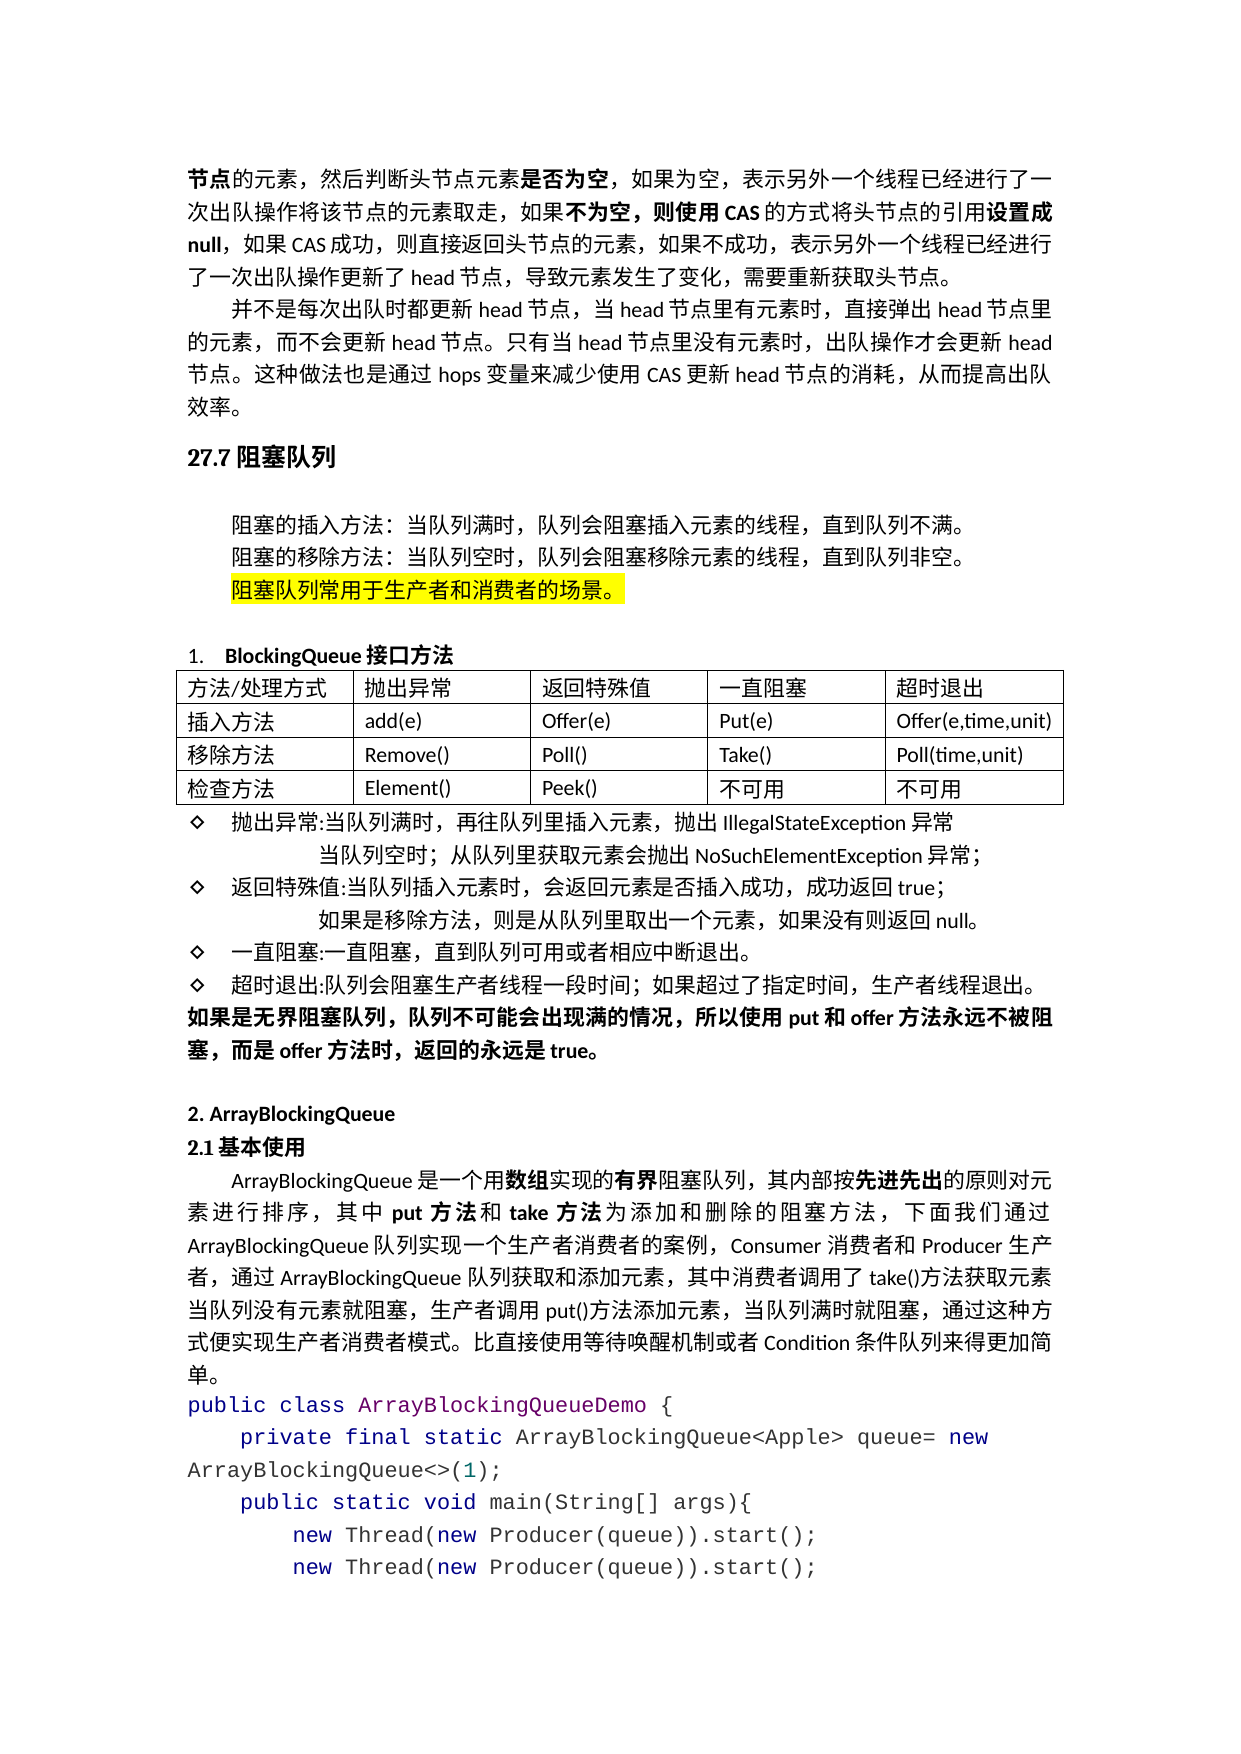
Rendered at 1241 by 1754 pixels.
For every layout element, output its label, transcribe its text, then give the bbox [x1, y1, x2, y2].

table_cell Offer(e,time,unit) [886, 704, 1063, 737]
table_cell Offer(e) [531, 704, 707, 737]
table_cell add(e) [354, 704, 530, 737]
table_cell Put(e) [708, 704, 885, 737]
text private final static ArrayBlockingQueue<Apple> queue= new ArrayBlockingQueue<>(1); [187, 1422, 1053, 1487]
table_cell 移除方法 [177, 738, 353, 770]
table_cell 检查方法 [177, 771, 353, 804]
text 阻塞的移除方法：当队列空时，队列会阻塞移除元素的线程，直到队列非空。 [187, 540, 1053, 572]
table_cell Take() [708, 738, 885, 770]
text ArrayBlockingQueue 是一个用数组实现的有界阻塞队列，其内部按先进先出的原则对元素进行排序，其中put方法和take方法为添加和删除的阻塞方法，下面我们通过ArrayBlockingQueue队列实现一个生产者消费者的案例，Consumer 消费者和 Producer 生产者，通过ArrayBlockingQueue 队列获取和添加元素，其中消费者调用了take()方法获取元素当队列没有元素就阻塞，生产者调用put()方法添加元素，当队列满时就阻塞，通过这种方式便实现生产者消费者模式。比直接使用等待唤醒机制或者Condition条件队列来得更加简单。 [187, 1162, 1053, 1390]
table_header 抛出异常 [354, 671, 530, 703]
text public class ArrayBlockingQueueDemo { [187, 1390, 1053, 1422]
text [187, 162, 1053, 292]
table_cell Element() [354, 771, 530, 804]
table_cell 不可用 [886, 771, 1063, 804]
subtitle 2. ArrayBlockingQueue [187, 1097, 1053, 1130]
text 如果是移除方法，则是从队列里取出一个元素，如果没有则返回null。 [275, 902, 1053, 935]
text 当队列空时；从队列里获取元素会抛出NoSuchElementException异常； [275, 837, 1053, 870]
table_cell Remove() [354, 738, 530, 770]
table_cell Poll(time,unit) [886, 738, 1063, 770]
text 并不是每次出队时都更新head节点，当head节点里有元素时，直接弹出head节点里的元素，而不会更新head节点。只有当head节点里没有元素时，出队操作才会更新head节点。这种做法也是通过hops变量来减少使用CAS更新head节点的消耗，从而提高出队效率。 [187, 292, 1053, 422]
table_cell 插入方法 [177, 704, 353, 737]
subtitle 27.7 阻塞队列 [187, 423, 1053, 488]
subtitle 2.1 基本使用 [187, 1130, 1053, 1162]
table_cell 不可用 [708, 771, 885, 804]
list 返回特殊值:当队列插入元素时，会返回元素是否插入成功，成功返回true； [187, 870, 1053, 902]
table_header 返回特殊值 [531, 671, 707, 703]
subtitle BlockingQueue接口方法 [187, 637, 1053, 670]
list 一直阻塞:一直阻塞，直到队列可用或者相应中断退出。 [187, 935, 1053, 967]
text 阻塞队列常用于生产者和消费者的场景。 [187, 572, 1053, 605]
list 超时退出:队列会阻塞生产者线程一段时间；如果超过了指定时间，生产者线程退出。 [187, 967, 1053, 1000]
text 阻塞的插入方法：当队列满时，队列会阻塞插入元素的线程，直到队列不满。 [187, 507, 1053, 540]
text public static void main(String[] args){ [187, 1487, 1053, 1520]
list 抛出异常:当队列满时，再往队列里插入元素，抛出IllegalStateException异常 [187, 805, 1053, 837]
table_cell Peek() [531, 771, 707, 804]
table_cell Poll() [531, 738, 707, 770]
table_header 一直阻塞 [708, 671, 885, 703]
text 如果是无界阻塞队列，队列不可能会出现满的情况，所以使用put和offer方法永远不被阻塞，而是offer方法时，返回的永远是true。 [187, 1000, 1053, 1065]
table_header 超时退出 [886, 671, 1063, 703]
text new Thread(new Producer(queue)).start(); [187, 1520, 1053, 1552]
text new Thread(new Producer(queue)).start(); [187, 1552, 1053, 1585]
table_header 方法/处理方式 [177, 671, 353, 703]
